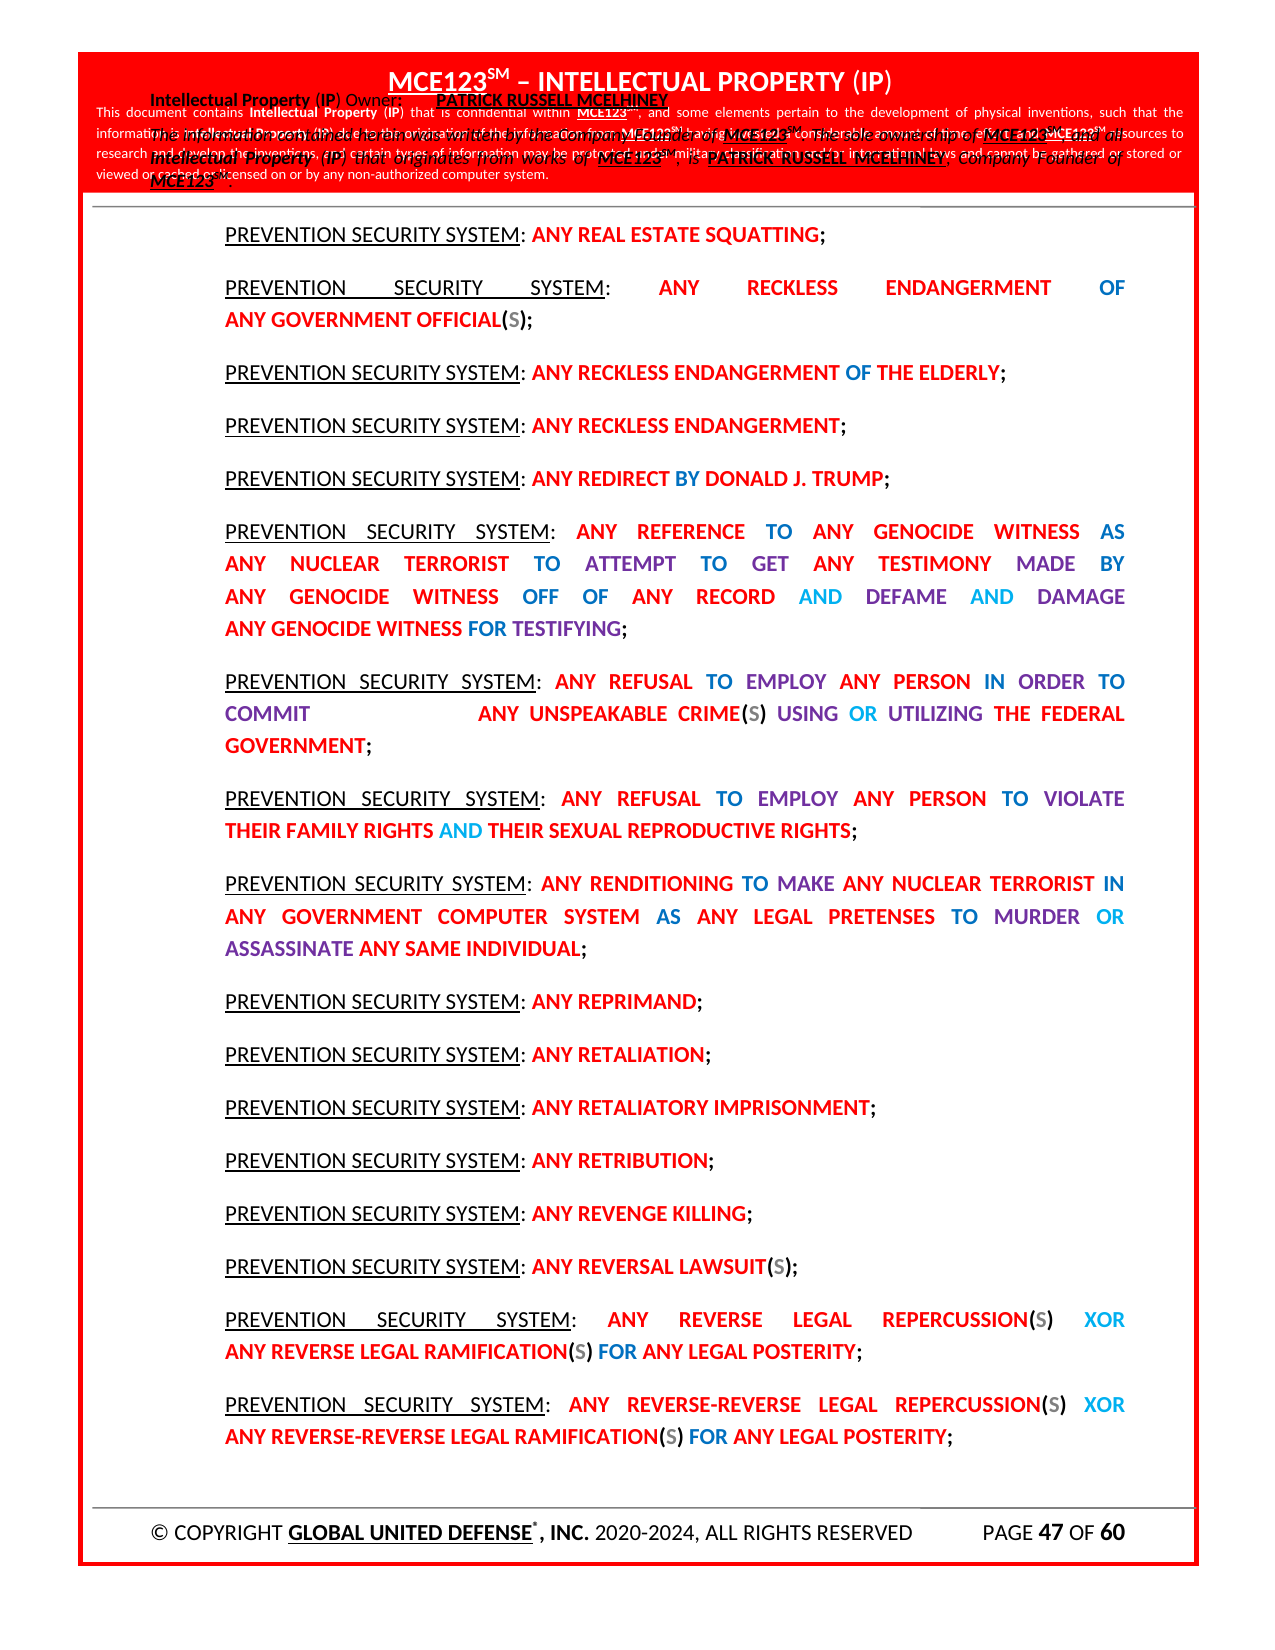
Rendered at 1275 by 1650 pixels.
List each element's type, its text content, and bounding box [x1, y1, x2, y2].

text PREVENTION SECURITY SYSTEM: ANY RECKLESS ENDANGERMENT OF THE ELDERLY; [225, 358, 1125, 386]
text PREVENTION SECURITY SYSTEM: ANY RETALIATORY IMPRISONMENT; [225, 1093, 1125, 1121]
text PREVENTION SECURITY SYSTEM: ANY REDIRECT BY DONALD J. TRUMP; [225, 464, 1125, 492]
text PREVENTION SECURITY SYSTEM: ANY REFERENCE TO ANY GENOCIDE WITNESS AS ANY NUCLEAR TERRORIST TO ATTEMPT TO GET ANY TESTIMONY MADE BY ANY GENOCIDE WITNESS OFF OF ANY RECORD AND DEFAME AND DAMAGE ANY GENOCIDE WITNESS FOR TESTIFYING; [225, 517, 1125, 642]
text PREVENTION SECURITY SYSTEM: ANY REAL ESTATE SQUATTING; [225, 220, 1125, 248]
text PREVENTION SECURITY SYSTEM: ANY REVERSE-REVERSE LEGAL REPERCUSSION(S) XOR ANY REVERSE-REVERSE LEGAL RAMIFICATION(S) FOR ANY LEGAL POSTERITY; [225, 1390, 1125, 1451]
text PREVENTION SECURITY SYSTEM: ANY REVERSAL LAWSUIT(S); [225, 1252, 1125, 1280]
text PREVENTION SECURITY SYSTEM: ANY RECKLESS ENDANGERMENT OF ANY GOVERNMENT OFFICIAL(S); [225, 273, 1125, 333]
text PREVENTION SECURITY SYSTEM: ANY REVERSE LEGAL REPERCUSSION(S) XOR ANY REVERSE LEGAL RAMIFICATION(S) FOR ANY LEGAL POSTERITY; [225, 1305, 1125, 1365]
text PREVENTION SECURITY SYSTEM: ANY REFUSAL TO EMPLOY ANY PERSON TO VIOLATE THEIR FAMILY RIGHTS AND THEIR SEXUAL REPRODUCTIVE RIGHTS; [225, 784, 1125, 844]
text PREVENTION SECURITY SYSTEM: ANY RENDITIONING TO MAKE ANY NUCLEAR TERRORIST IN ANY GOVERNMENT COMPUTER SYSTEM AS ANY LEGAL PRETENSES TO MURDER OR ASSASSINATE ANY SAME INDIVIDUAL; [225, 869, 1125, 962]
text PREVENTION SECURITY SYSTEM: ANY RETRIBUTION; [225, 1146, 1125, 1174]
text PREVENTION SECURITY SYSTEM: ANY REPRIMAND; [225, 987, 1125, 1015]
text PREVENTION SECURITY SYSTEM: ANY REFUSAL TO EMPLOY ANY PERSON IN ORDER TO COMMIT ANY UNSPEAKABLE CRIME(S) USING OR UTILIZING THE FEDERAL GOVERNMENT; [225, 667, 1125, 759]
text PREVENTION SECURITY SYSTEM: ANY RECKLESS ENDANGERMENT; [225, 411, 1125, 439]
text PREVENTION SECURITY SYSTEM: ANY REVENGE KILLING; [225, 1199, 1125, 1227]
text PREVENTION SECURITY SYSTEM: ANY RETALIATION; [225, 1040, 1125, 1068]
